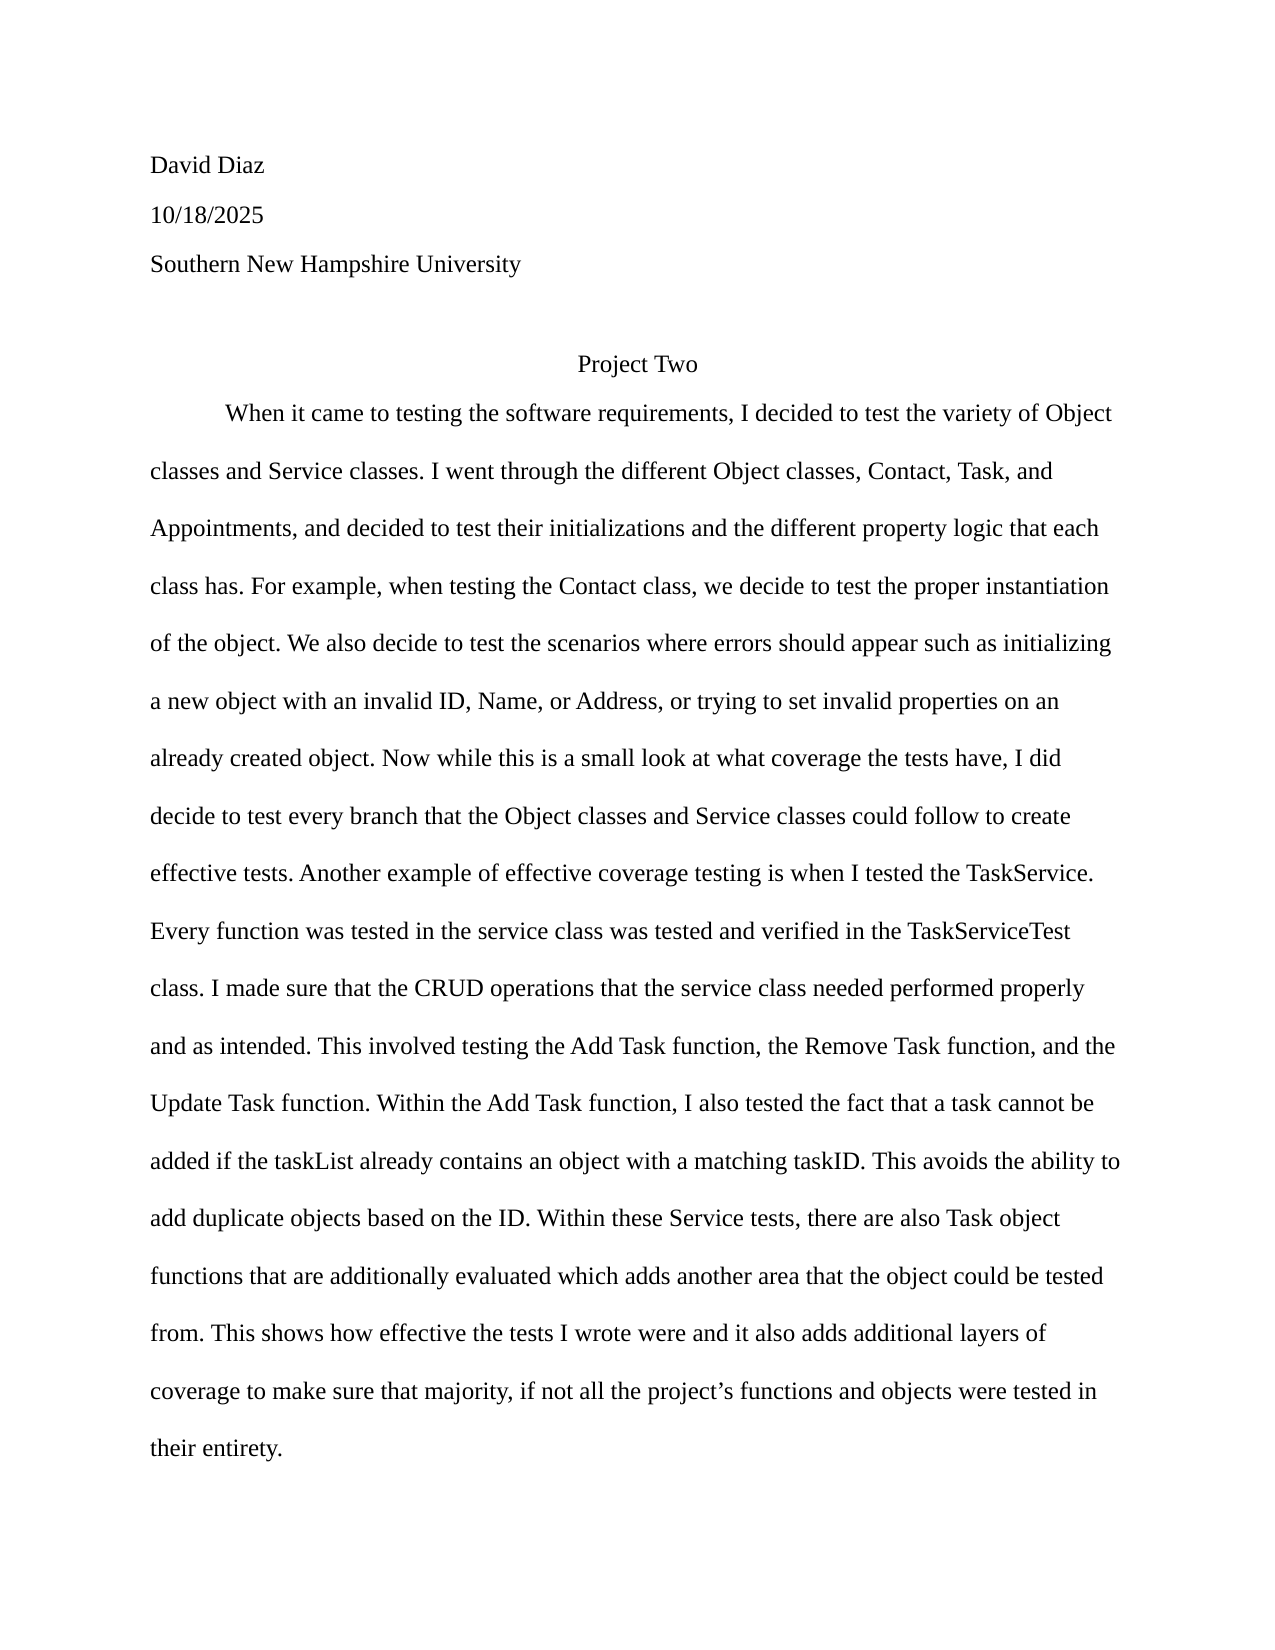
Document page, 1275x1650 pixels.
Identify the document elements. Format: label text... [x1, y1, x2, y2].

text David Diaz [150, 150, 1125, 179]
text Project Two [150, 349, 1125, 377]
text 10/18/2025 [150, 200, 1125, 228]
text Southern New Hampshire University [150, 249, 1125, 278]
text When it came to testing the software requirements, I decided to test the variety of Object classes and Service classes. I went through the different Object classes, Contact, Task, and Appointments, and decided to test their initializations and the different property logic that each class has. For example, when testing the Contact class, we decide to test the proper instantiation of the object. We also decide to test the scenarios where errors should appear such as initializing a new object with an invalid ID, Name, or Address, or trying to set invalid properties on an already created object. Now while this is a small look at what coverage the tests have, I did decide to test every branch that the Object classes and Service classes could follow to create effective tests. Another example of effective coverage testing is when I tested the TaskService. Every function was tested in the service class was tested and verified in the TaskServiceTest class. I made sure that the CRUD operations that the service class needed performed properly and as intended. This involved testing the Add Task function, the Remove Task function, and the Update Task function. Within the Add Task function, I also tested the fact that a task cannot be added if the taskList already contains an object with a matching taskID. This avoids the ability to add duplicate objects based on the ID. Within these Service tests, there are also Task object functions that are additionally evaluated which adds another area that the object could be tested from. This shows how effective the tests I wrote were and it also adds additional layers of coverage to make sure that majority, if not all the project’s functions and objects were tested in their entirety. [150, 398, 1125, 1462]
